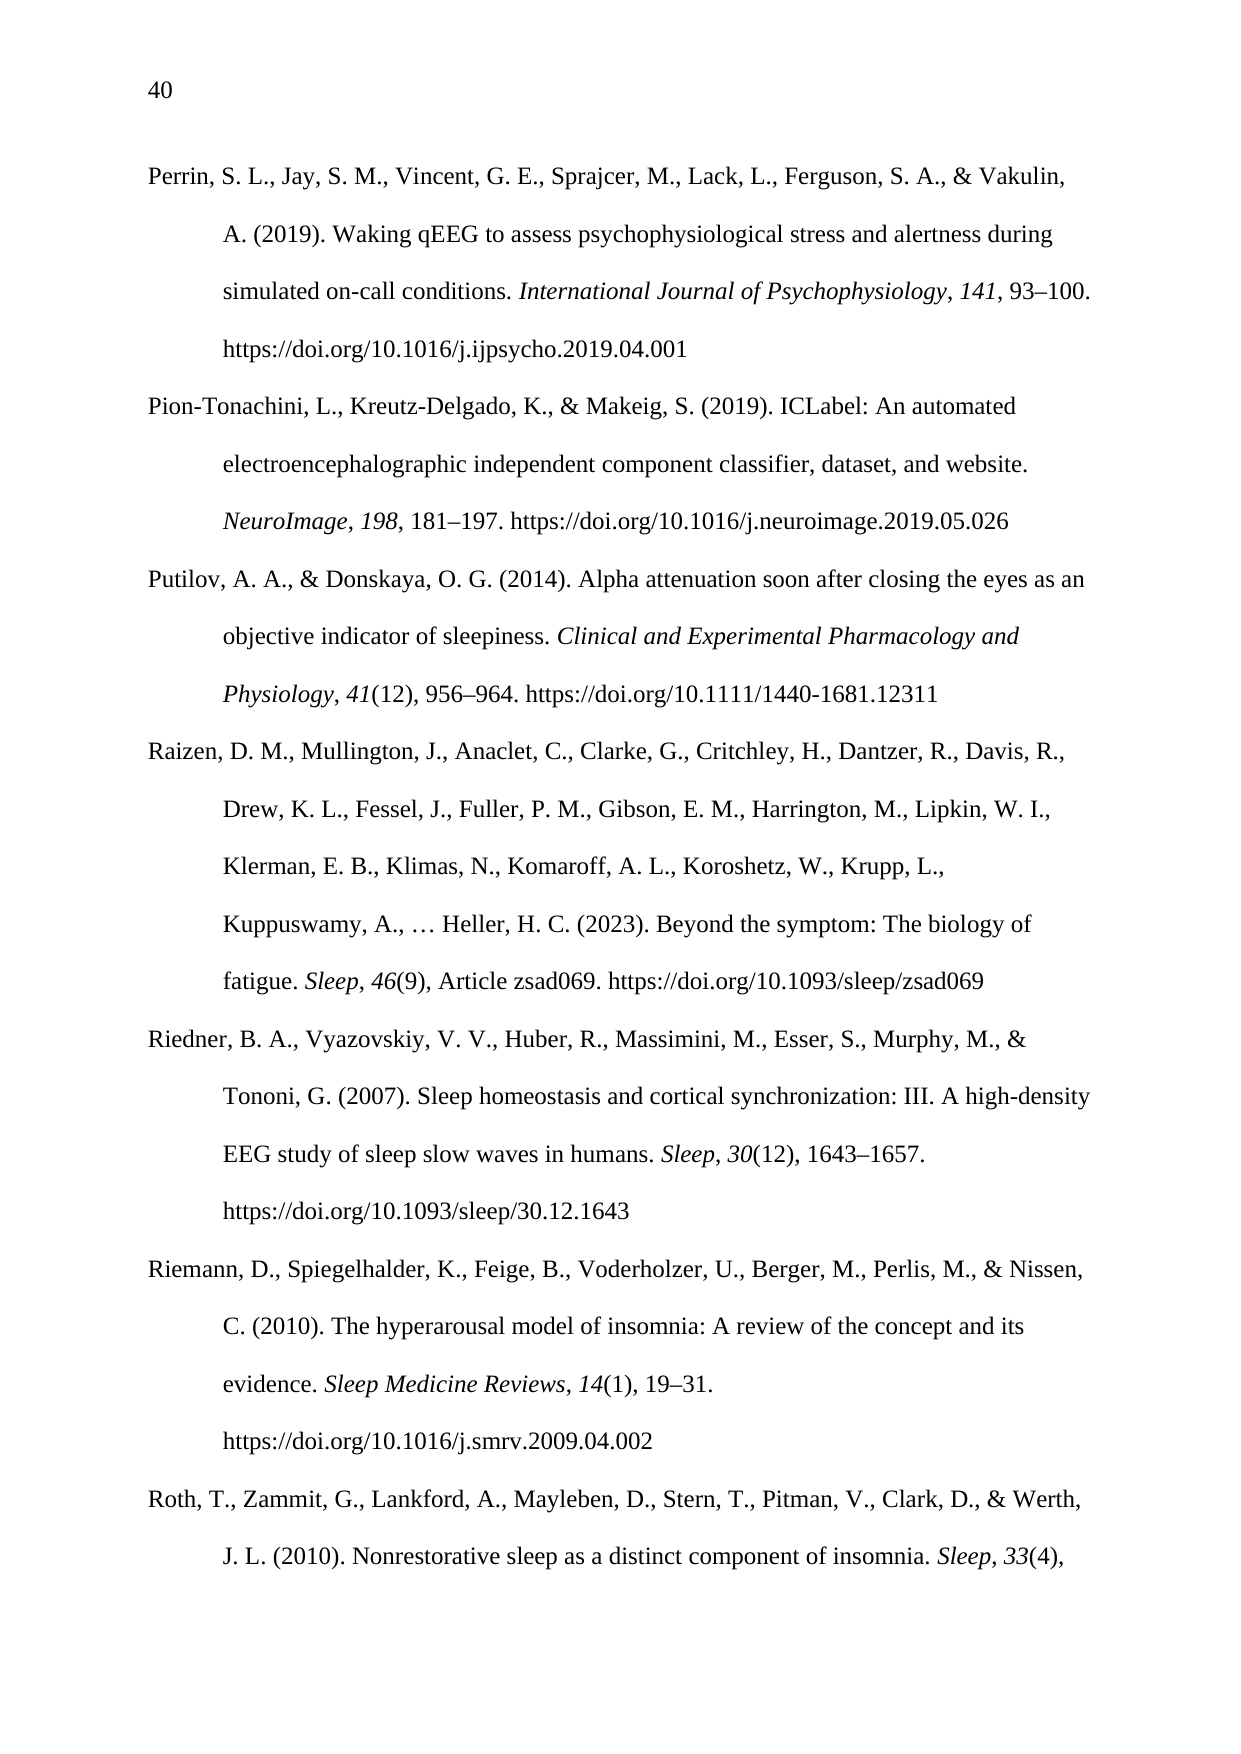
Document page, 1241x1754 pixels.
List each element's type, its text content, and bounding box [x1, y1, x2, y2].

text Putilov, A. A., & Donskaya, O. G. (2014). Alpha attenuation soon after closing the eyes as an objective indicator of sleepiness. Clinical and Experimental Pharmacology and Physiology, 41(12), 956–964. https://doi.org/10.1111/1440-1681.12311 [148, 564, 1092, 707]
text Riedner, B. A., Vyazovskiy, V. V., Huber, R., Massimini, M., Esser, S., Murphy, M., & Tononi, G. (2007). Sleep homeostasis and cortical synchronization: III. A high-density EEG study of sleep slow waves in humans. Sleep, 30(12), 1643–1657. https://doi.org/10.1093/sleep/30.12.1643 [148, 1024, 1092, 1225]
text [148, 1484, 1092, 1570]
text Riemann, D., Spiegelhalder, K., Feige, B., Voderholzer, U., Berger, M., Perlis, M., & Nissen, C. (2010). The hyperarousal model of insomnia: A review of the concept and its evidence. Sleep Medicine Reviews, 14(1), 19–31. https://doi.org/10.1016/j.smrv.2009.04.002 [148, 1254, 1092, 1455]
text Pion-Tonachini, L., Kreutz-Delgado, K., & Makeig, S. (2019). ICLabel: An automated electroencephalographic independent component classifier, dataset, and website. NeuroImage, 198, 181–197. https://doi.org/10.1016/j.neuroimage.2019.05.026 [148, 391, 1092, 535]
text Raizen, D. M., Mullington, J., Anaclet, C., Clarke, G., Critchley, H., Dantzer, R., Davis, R., Drew, K. L., Fessel, J., Fuller, P. M., Gibson, E. M., Harrington, M., Lipkin, W. I., Klerman, E. B., Klimas, N., Komaroff, A. L., Koroshetz, W., Krupp, L., Kuppuswamy, A., … Heller, H. C. (2023). Beyond the symptom: The biology of fatigue. Sleep, 46(9), Article zsad069. https://doi.org/10.1093/sleep/zsad069 [148, 736, 1092, 995]
text Perrin, S. L., Jay, S. M., Vincent, G. E., Sprajcer, M., Lack, L., Ferguson, S. A., & Vakulin, A. (2019). Waking qEEG to assess psychophysiological stress and alertness during simulated on-call conditions. International Journal of Psychophysiology, 141, 93–100. https://doi.org/10.1016/j.ijpsycho.2019.04.001 [148, 161, 1092, 362]
